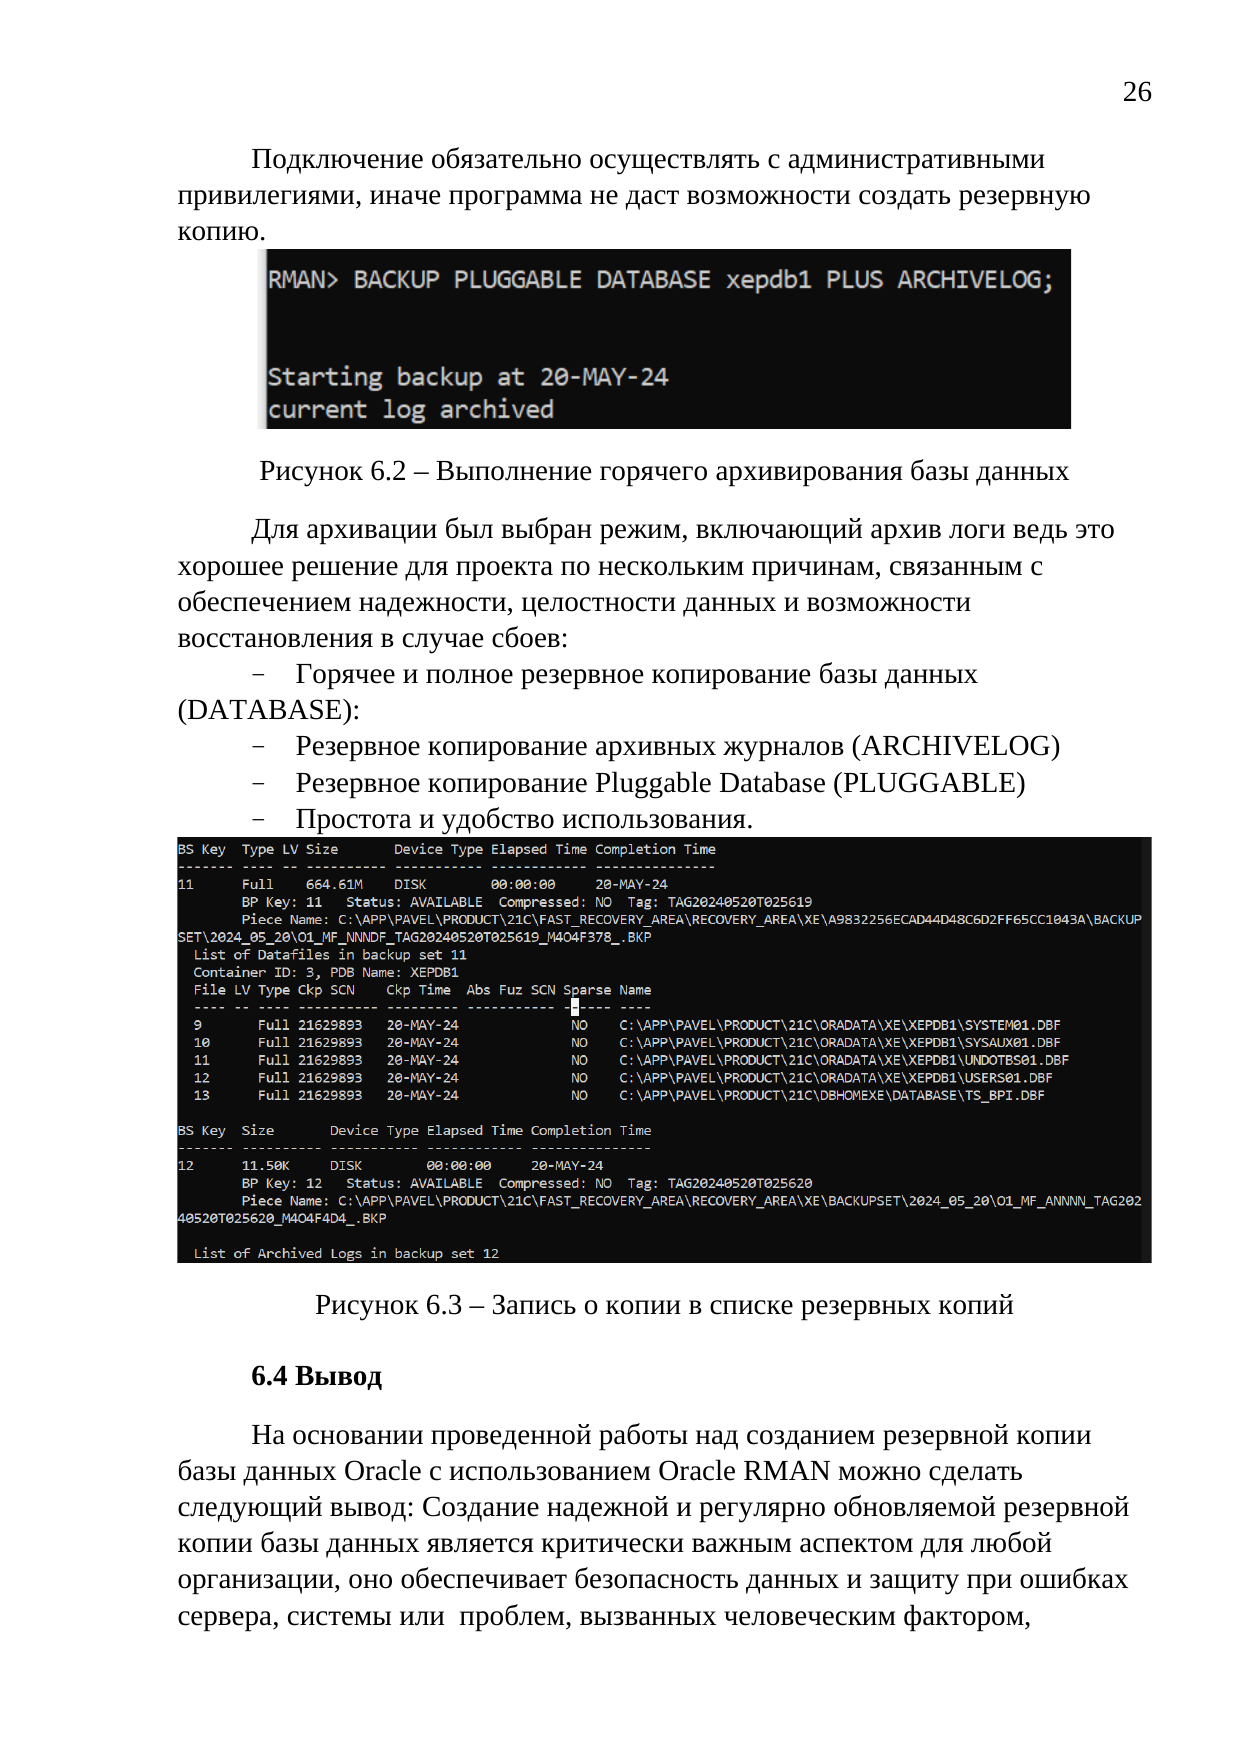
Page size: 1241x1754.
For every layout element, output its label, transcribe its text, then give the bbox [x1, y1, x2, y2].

picture [177, 837, 1152, 1263]
text Рисунок 6.3 – Запись о копии в списке резервных копий [177, 1287, 1152, 1321]
list Резервное копирование Pluggable Database (PLUGGABLE) [177, 765, 1152, 798]
picture [257, 249, 1072, 429]
text Рисунок 6.2 – Выполнение горячего архивирования базы данных [177, 453, 1152, 487]
text 6.4 Вывод [177, 1358, 1152, 1392]
text Подключение обязательно осуществлять с административными привилегиями, иначе программа не даст возможности создать резервную копию. [177, 141, 1152, 247]
list Горячее и полное резервное копирование базы данных (DATABASE): [177, 656, 1152, 726]
text Для архивации был выбран режим, включающий архив логи ведь это хорошее решение для проекта по нескольким причинам, связанным с обеспечением надежности, целостности данных и возможности восстановления в случае сбоев: [177, 512, 1152, 654]
list Простота и удобство использования. [177, 801, 1152, 834]
list Резервное копирование архивных журналов (ARCHIVELOG) [177, 728, 1152, 762]
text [177, 1417, 1152, 1631]
